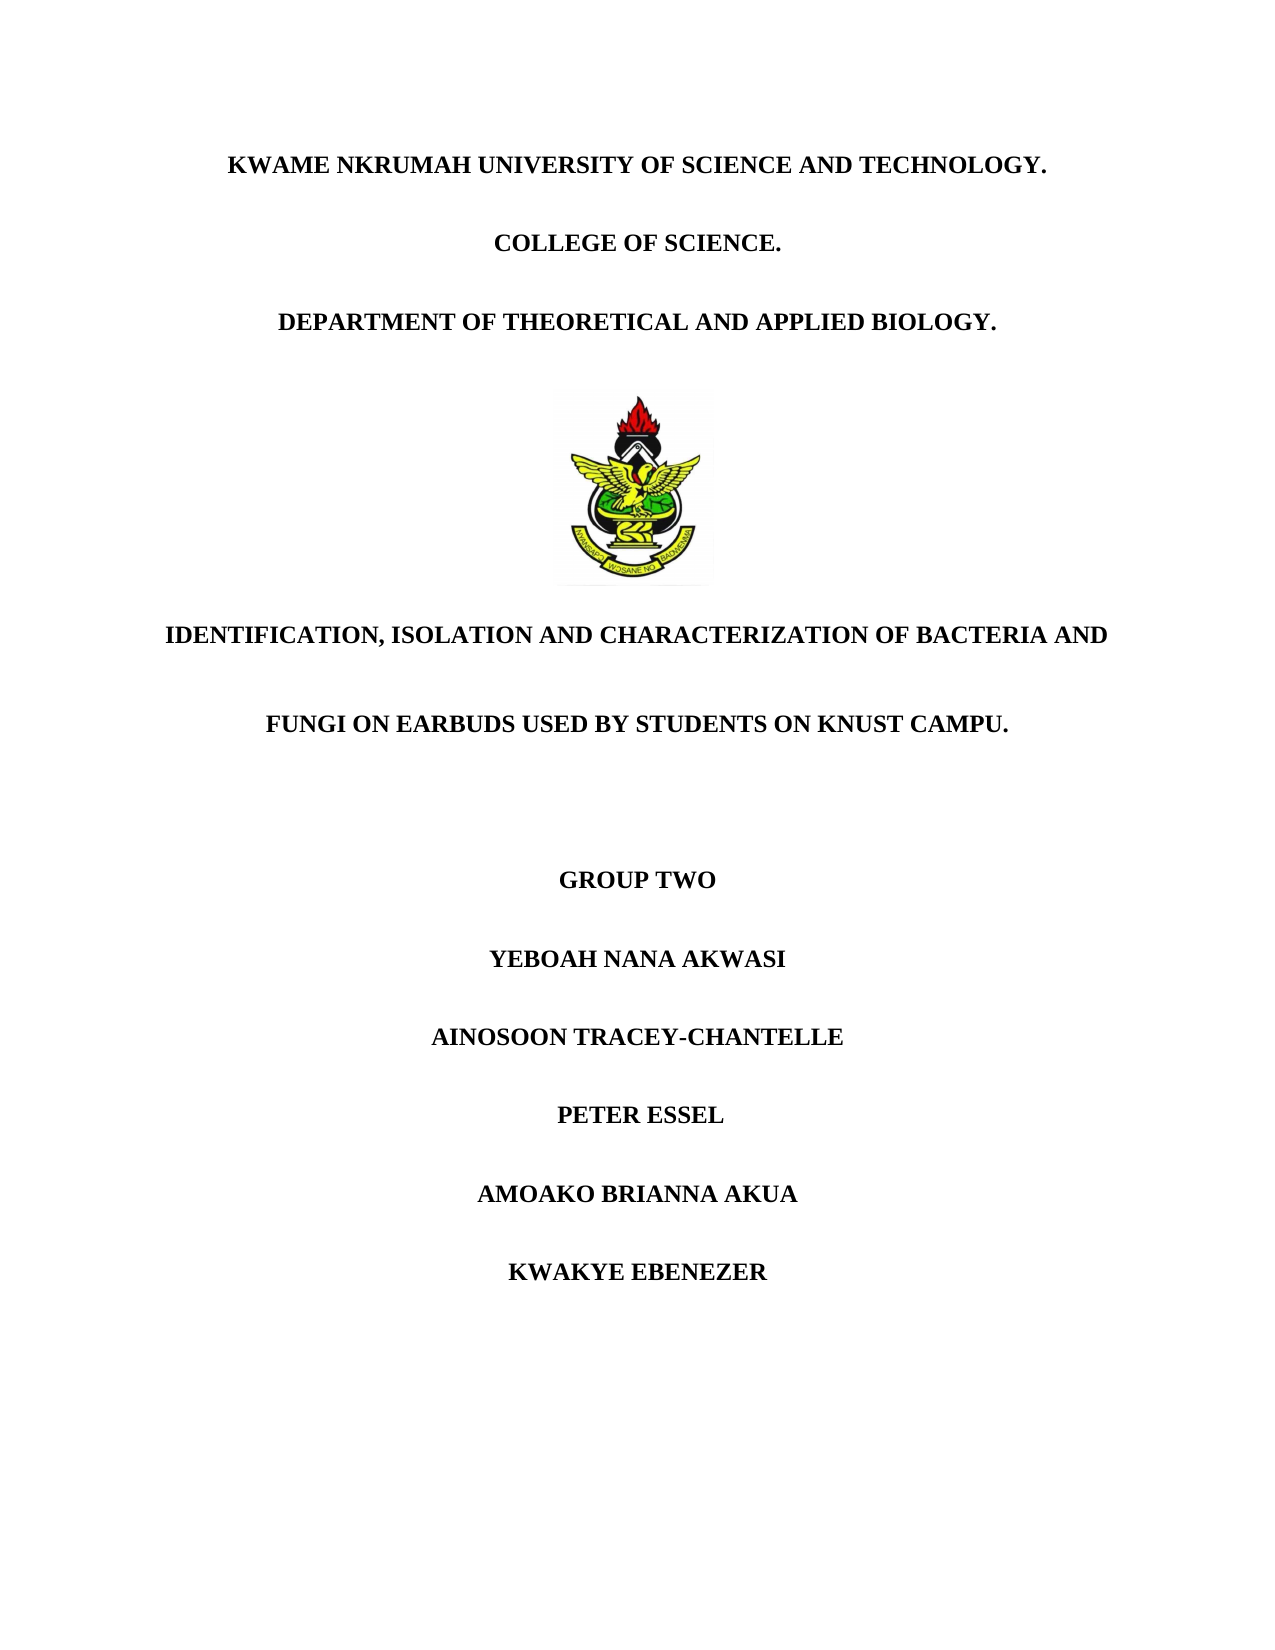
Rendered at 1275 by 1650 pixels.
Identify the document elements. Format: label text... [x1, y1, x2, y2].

text AINOSOON TRACEY-CHANTELLE [150, 1022, 1125, 1051]
text COLLEGE OF SCIENCE. [150, 228, 1125, 257]
text KWAME NKRUMAH UNIVERSITY OF SCIENCE AND TECHNOLOGY. [150, 150, 1125, 179]
text DEPARTMENT OF THEORETICAL AND APPLIED BIOLOGY. [150, 307, 1125, 335]
text FUNGI ON EARBUDS USED BY STUDENTS ON KNUST CAMPU. [150, 709, 1125, 737]
picture [553, 389, 714, 586]
text GROUP TWO [150, 865, 1125, 894]
text IDENTIFICATION, ISOLATION AND CHARACTERIZATION OF BACTERIA AND [148, 620, 1125, 649]
text AMOAKO BRIANNA AKUA [150, 1179, 1125, 1207]
text KWAKYE EBENEZER [150, 1257, 1125, 1286]
text YEBOAH NANA AKWASI [150, 944, 1125, 972]
text PETER ESSEL [150, 1100, 1125, 1129]
